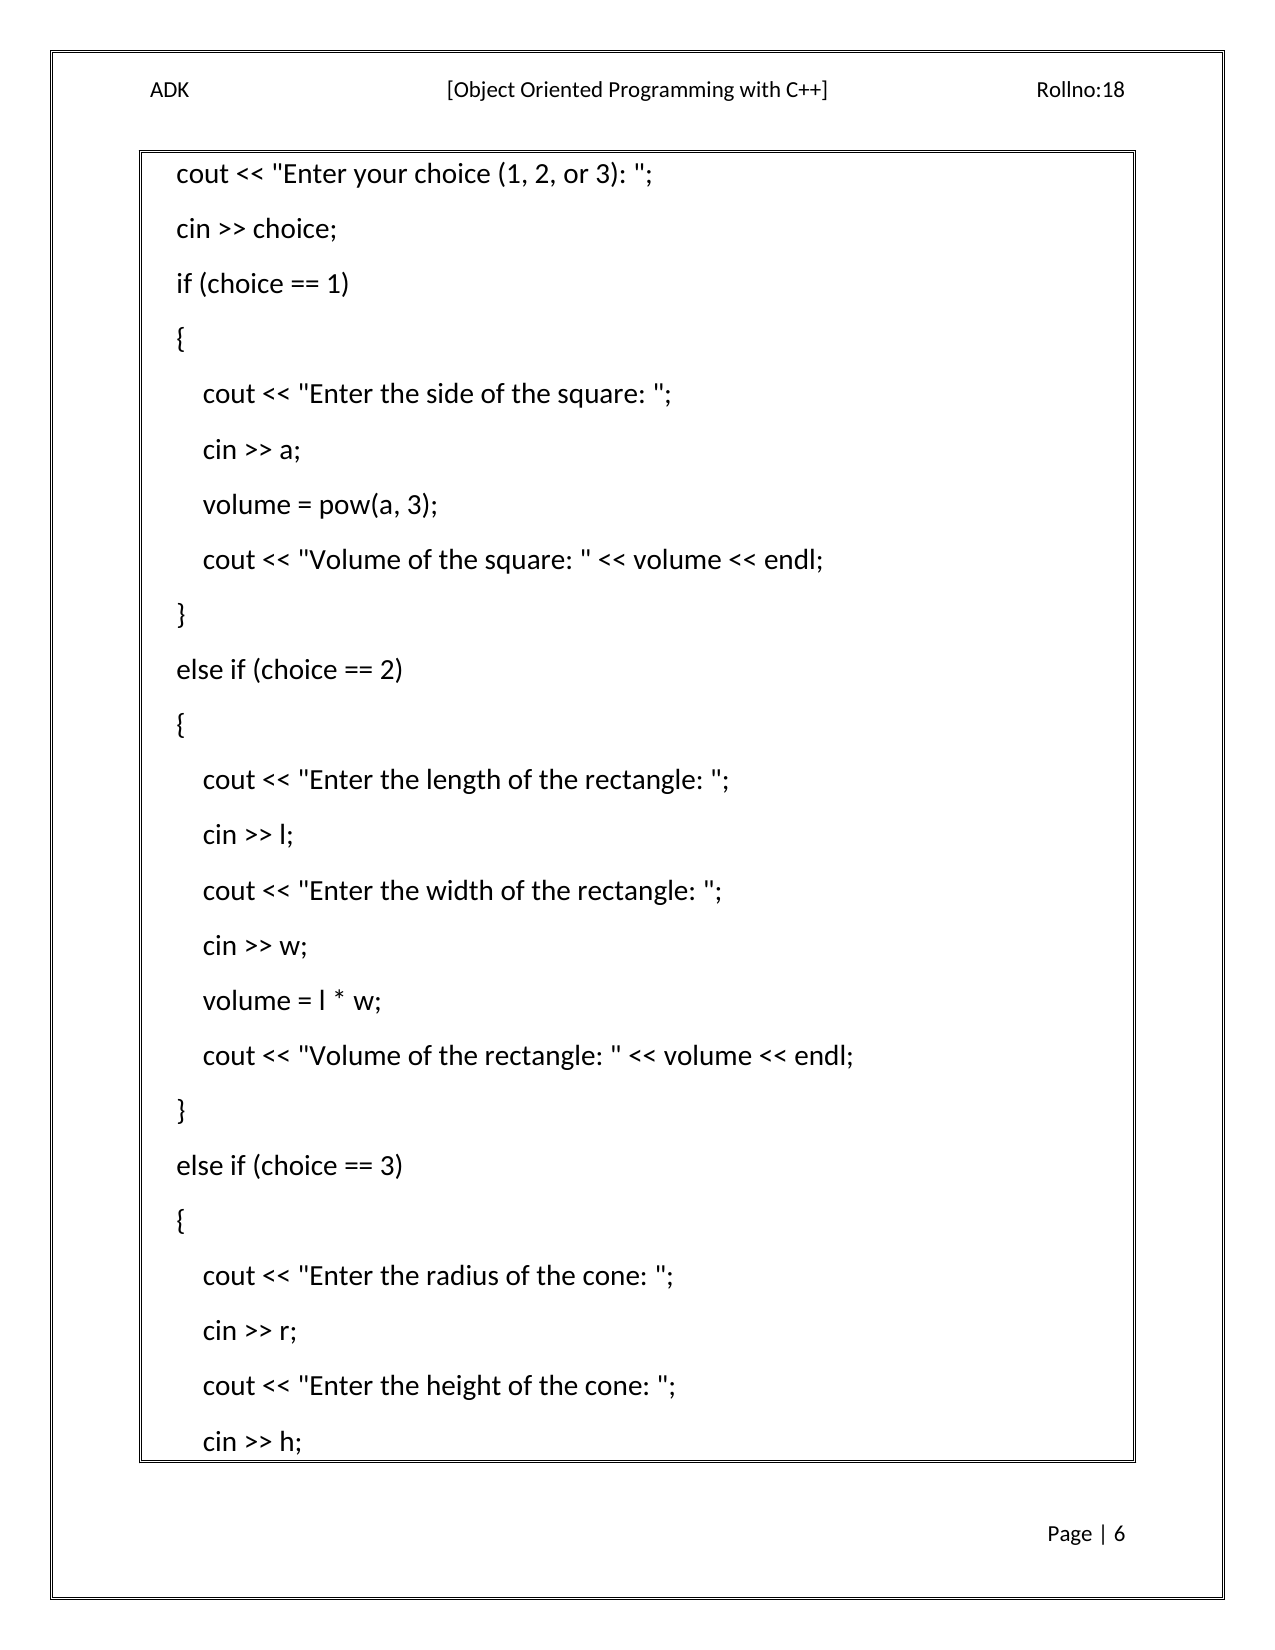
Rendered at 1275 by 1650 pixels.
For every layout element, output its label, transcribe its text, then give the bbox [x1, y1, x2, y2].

text cout << "Enter the height of the cone: "; [142, 1362, 1133, 1403]
text volume = l * w; [142, 977, 1133, 1017]
text } [142, 1087, 1133, 1128]
text cin >> l; [142, 811, 1133, 852]
text volume = pow(a, 3); [142, 481, 1133, 521]
text cin >> w; [142, 921, 1133, 962]
text cin >> a; [142, 426, 1133, 466]
text if (choice == 1) [142, 260, 1133, 301]
text else if (choice == 3) [142, 1142, 1133, 1183]
text cout << "Volume of the square: " << volume << endl; [142, 536, 1133, 577]
text cout << "Enter the side of the square: "; [142, 370, 1133, 411]
text } [142, 591, 1133, 632]
text cin >> h; [142, 1417, 1133, 1460]
text { [142, 1197, 1133, 1238]
text cout << "Enter your choice (1, 2, or 3): "; [142, 153, 1133, 191]
text cout << "Enter the length of the rectangle: "; [142, 756, 1133, 797]
text else if (choice == 2) [142, 646, 1133, 687]
text { [142, 701, 1133, 742]
text cin >> r; [142, 1307, 1133, 1348]
text cout << "Enter the radius of the cone: "; [142, 1252, 1133, 1293]
text cout << "Enter the width of the rectangle: "; [142, 866, 1133, 907]
text cin >> choice; [142, 205, 1133, 246]
text cout << "Volume of the rectangle: " << volume << endl; [142, 1032, 1133, 1072]
text { [142, 315, 1133, 356]
